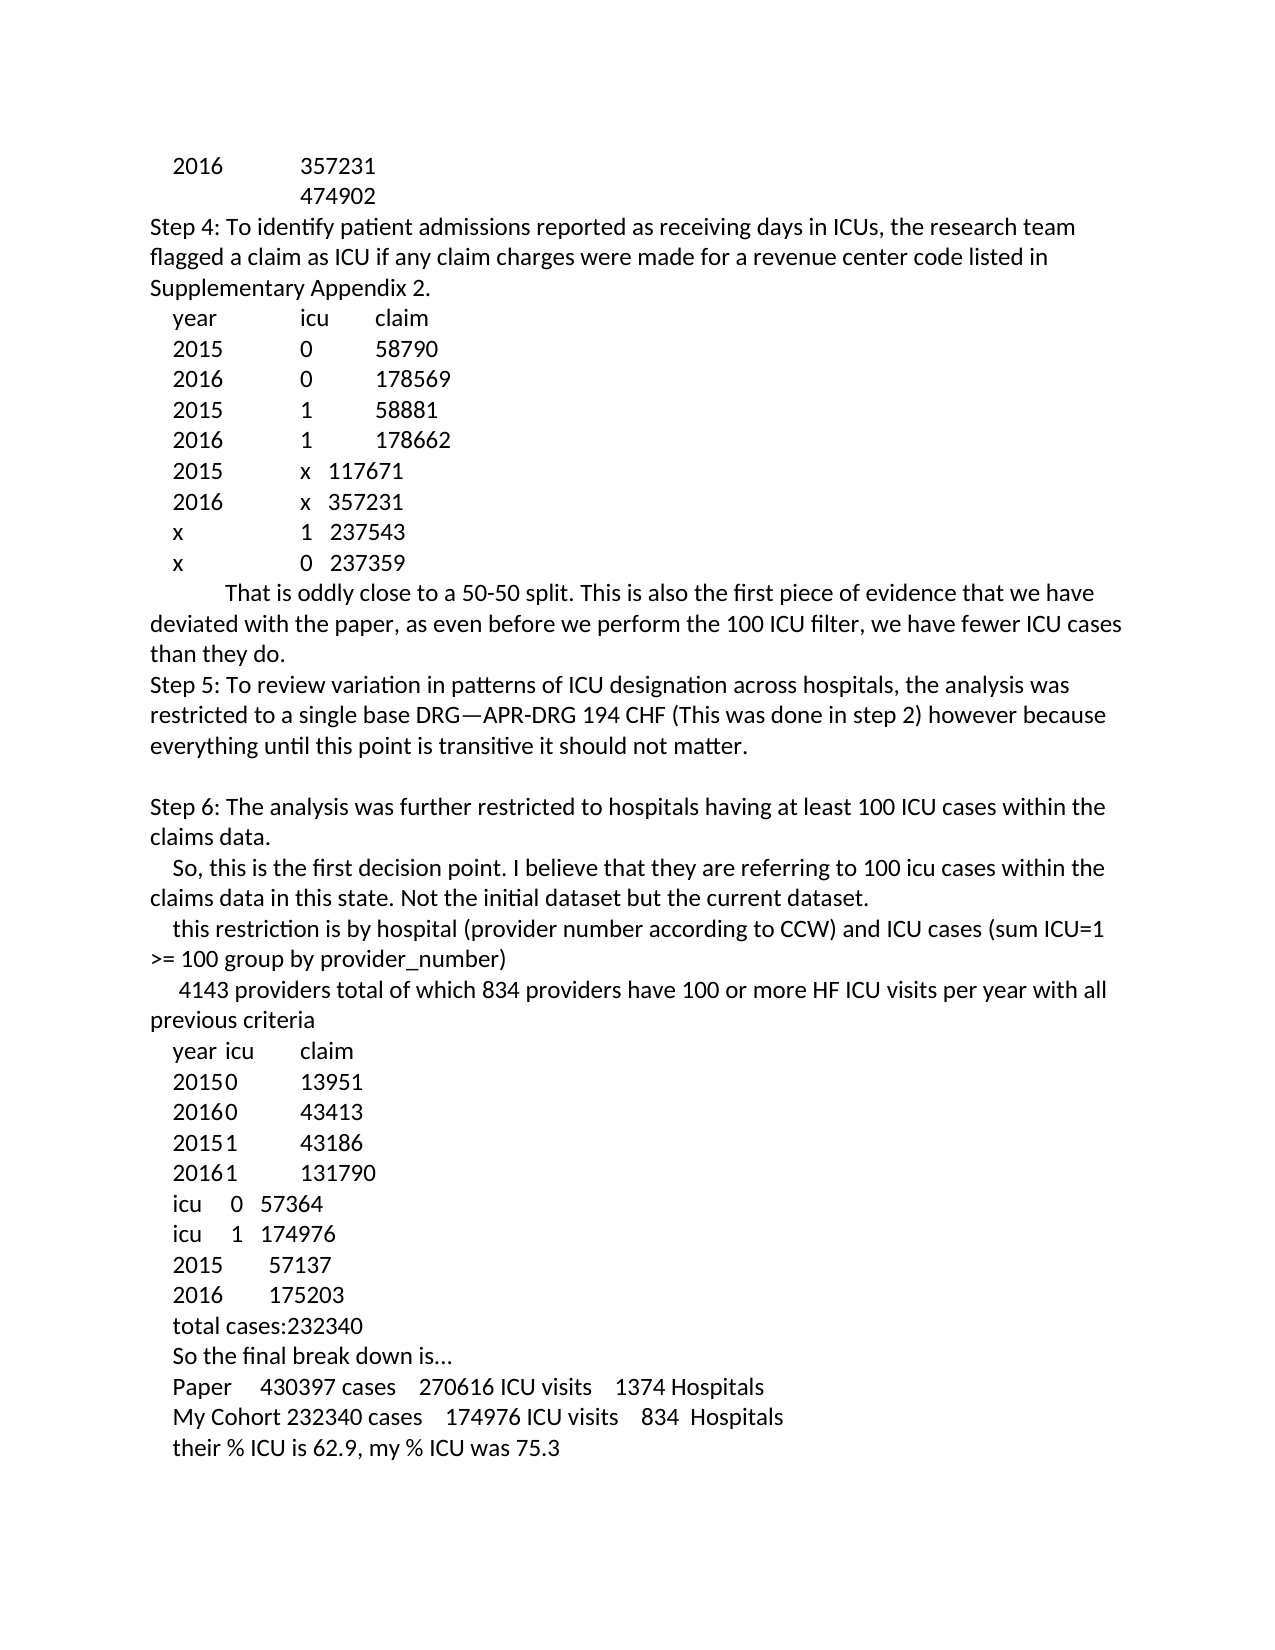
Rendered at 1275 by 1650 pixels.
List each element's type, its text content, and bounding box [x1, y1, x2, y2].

text 2016 1 178662 [150, 425, 1125, 455]
text 2015 57137 [150, 1249, 1125, 1279]
text 2016 175203 [150, 1279, 1125, 1310]
text icu 1 174976 [150, 1218, 1125, 1249]
text 2016 x 357231 [150, 486, 1125, 516]
text 2016 0 43413 [150, 1096, 1125, 1127]
text Paper 430397 cases 270616 ICU visits 1374 Hospitals [150, 1371, 1125, 1401]
text 2015 x 117671 [150, 455, 1125, 486]
text year icu claim [150, 303, 1125, 333]
text Step 4: To identify patient admissions reported as receiving days in ICUs, the research team flagged a claim as ICU if any claim charges were made for a revenue center code listed in Supplementary Appendix 2. [150, 211, 1125, 303]
text x 1 237543 [150, 516, 1125, 547]
text 2015 1 58881 [150, 394, 1125, 425]
text 4143 providers total of which 834 providers have 100 or more HF ICU visits per year with all previous criteria [150, 974, 1125, 1035]
text 2015 0 58790 [150, 333, 1125, 364]
text My Cohort 232340 cases 174976 ICU visits 834 Hospitals [150, 1401, 1125, 1432]
text year icu claim [150, 1035, 1125, 1066]
text So the final break down is... [150, 1340, 1125, 1371]
text Step 6: The analysis was further restricted to hospitals having at least 100 ICU cases within the claims data. [150, 791, 1125, 852]
text 2016 1 131790 [150, 1157, 1125, 1188]
text So, this is the first decision point. I believe that they are referring to 100 icu cases within the claims data in this state. Not the initial dataset but the current dataset. [150, 852, 1125, 913]
text 2016 0 178569 [150, 364, 1125, 394]
text 2015 1 43186 [150, 1127, 1125, 1157]
text 474902 [150, 181, 1125, 211]
text Step 5: To review variation in patterns of ICU designation across hospitals, the analysis was restricted to a single base DRG—APR-DRG 194 CHF (This was done in step 2) however because everything until this point is transitive it should not matter. [150, 669, 1125, 760]
text x 0 237359 [150, 547, 1125, 577]
text their % ICU is 62.9, my % ICU was 75.3 [150, 1432, 1125, 1462]
text That is oddly close to a 50-50 split. This is also the first piece of evidence that we have deviated with the paper, as even before we perform the 100 ICU filter, we have fewer ICU cases than they do. [150, 577, 1125, 669]
text 2016 357231 [150, 150, 1125, 181]
text 2015 0 13951 [150, 1066, 1125, 1096]
text total cases:232340 [150, 1310, 1125, 1340]
text this restriction is by hospital (provider number according to CCW) and ICU cases (sum ICU=1 >= 100 group by provider_number) [150, 913, 1125, 974]
text icu 0 57364 [150, 1188, 1125, 1218]
